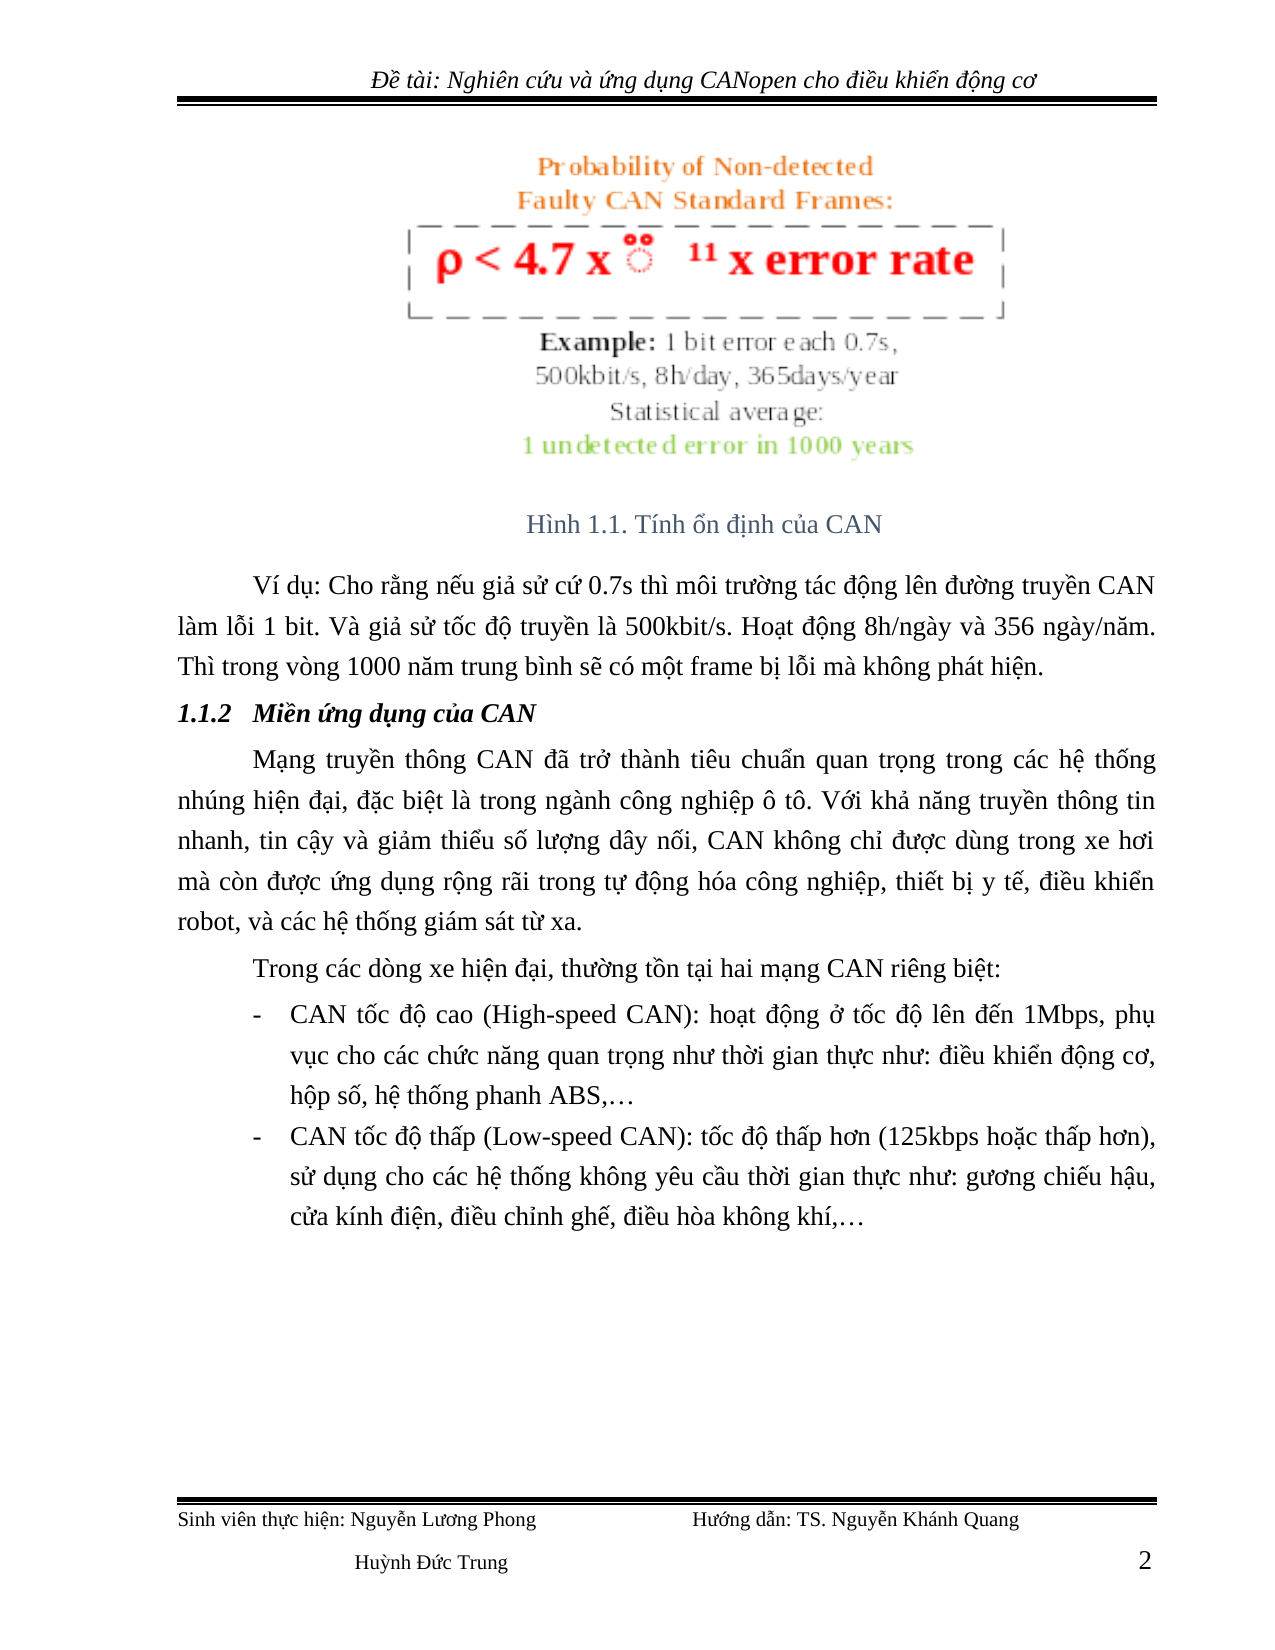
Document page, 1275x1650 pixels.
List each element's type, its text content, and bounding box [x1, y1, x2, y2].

subtitle Miền ứng dụng của CAN [177, 697, 1157, 728]
list CAN tốc độ thấp (Low-speed CAN): tốc độ thấp hơn (125kbps hoặc thấp hơn), sử dụng cho các hệ thống không yêu cầu thời gian thực như: gương chiếu hậu, cửa kính điện, điều chỉnh ghế, điều hòa không khí,… [252, 1119, 1157, 1232]
list CAN tốc độ cao (High-speed CAN): hoạt động ở tốc độ lên đến 1Mbps, phụ vục cho các chức năng quan trọng như thời gian thực như: điều khiển động cơ, hộp số, hệ thống phanh ABS,… [252, 998, 1157, 1110]
text Trong các dòng xe hiện đại, thường tồn tại hai mạng CAN riêng biệt: [177, 952, 1157, 983]
text Ví dụ: Cho rằng nếu giả sử cứ 0.7s thì môi trường tác động lên đường truyền CAN làm lỗi 1 bit. Và giả sử tốc độ truyền là 500kbit/s. Hoạt động 8h/ngày và 356 ngày/năm. Thì trong vòng 1000 năm trung bình sẽ có một frame bị lỗi mà không phát hiện. [177, 569, 1157, 681]
text Mạng truyền thông CAN đã trở thành tiêu chuẩn quan trọng trong các hệ thống nhúng hiện đại, đặc biệt là trong ngành công nghiệp ô tô. Với khả năng truyền thông tin nhanh, tin cậy và giảm thiểu số lượng dây nối, CAN không chỉ được dùng trong xe hơi mà còn được ứng dụng rộng rãi trong tự động hóa công nghiệp, thiết bị y tế, điều khiển robot, và các hệ thống giám sát từ xa. [177, 743, 1157, 936]
text Hình 1.1. Tính ổn định của CAN [177, 508, 1157, 539]
